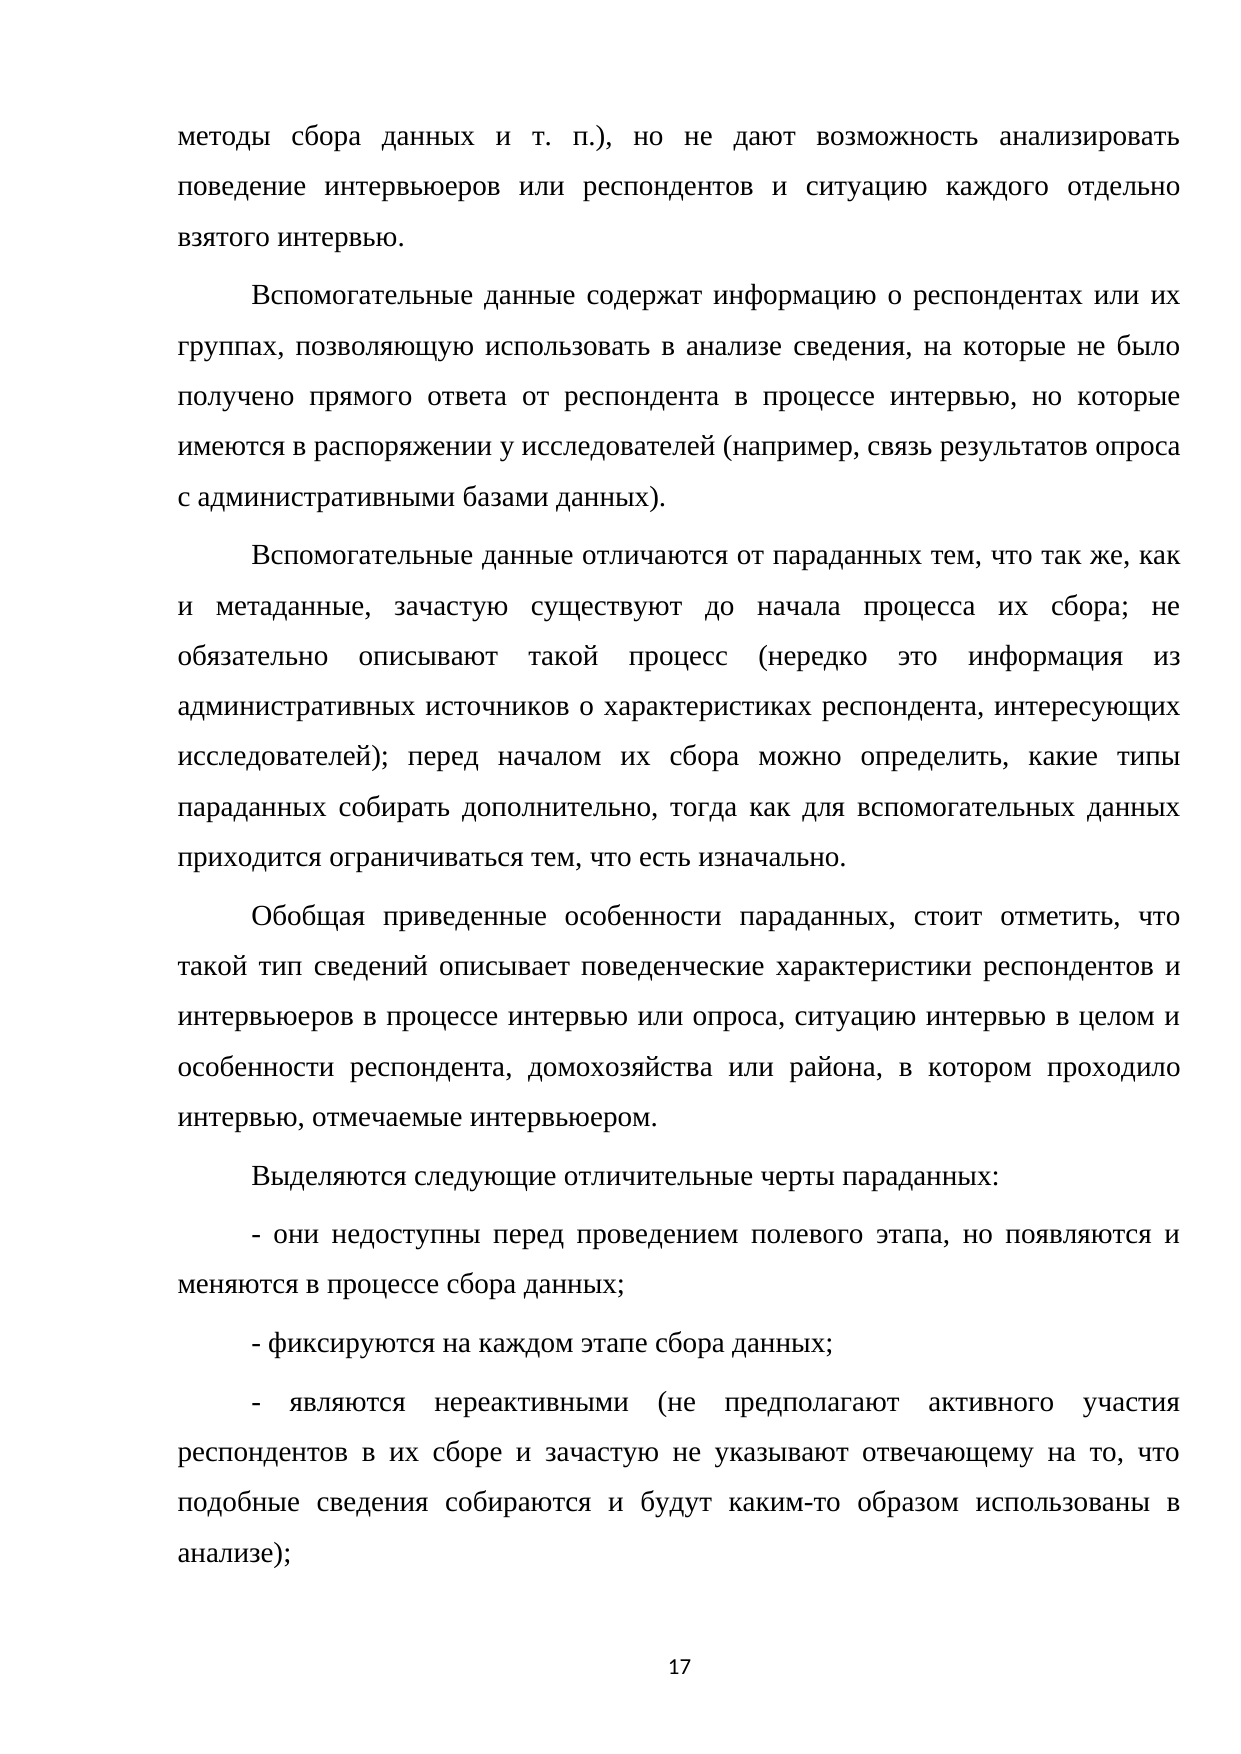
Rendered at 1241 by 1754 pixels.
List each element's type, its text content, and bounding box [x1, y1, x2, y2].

text - фиксируются на каждом этапе сбора данных; [177, 1325, 1181, 1359]
text Выделяются следующие отличительные черты параданных: [177, 1158, 1181, 1191]
text - они недоступны перед проведением полевого этапа, но появляются и меняются в процессе сбора данных; [177, 1216, 1181, 1300]
text Вспомогательные данные отличаются от параданных тем, что так же, как и метаданные, зачастую существуют до начала процесса их сбора; не обязательно описывают такой процесс (нередко это информация из административных источников о характеристиках респондента, интересующих исследователей); перед началом их сбора можно определить, какие типы параданных собирать дополнительно, тогда как для вспомогательных данных приходится ограничиваться тем, что есть изначально. [177, 537, 1181, 873]
text Вспомогательные данные содержат информацию о респондентах или их группах, позволяющую использовать в анализе сведения, на которые не было получено прямого ответа от респондента в процессе интервью, но которые имеются в распоряжении у исследователей (например, связь результатов опроса с административными базами данных). [177, 277, 1181, 512]
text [177, 118, 1181, 252]
text - являются нереактивными (не предполагают активного участия респондентов в их сборе и зачастую не указывают отвечающему на то, что подобные сведения собираются и будут каким-то образом использованы в анализе); [177, 1384, 1181, 1568]
text Обобщая приведенные особенности параданных, стоит отметить, что такой тип сведений описывает поведенческие характеристики респондентов и интервьюеров в процессе интервью или опроса, ситуацию интервью в целом и особенности респондента, домохозяйства или района, в котором проходило интервью, отмечаемые интервьюером. [177, 898, 1181, 1133]
